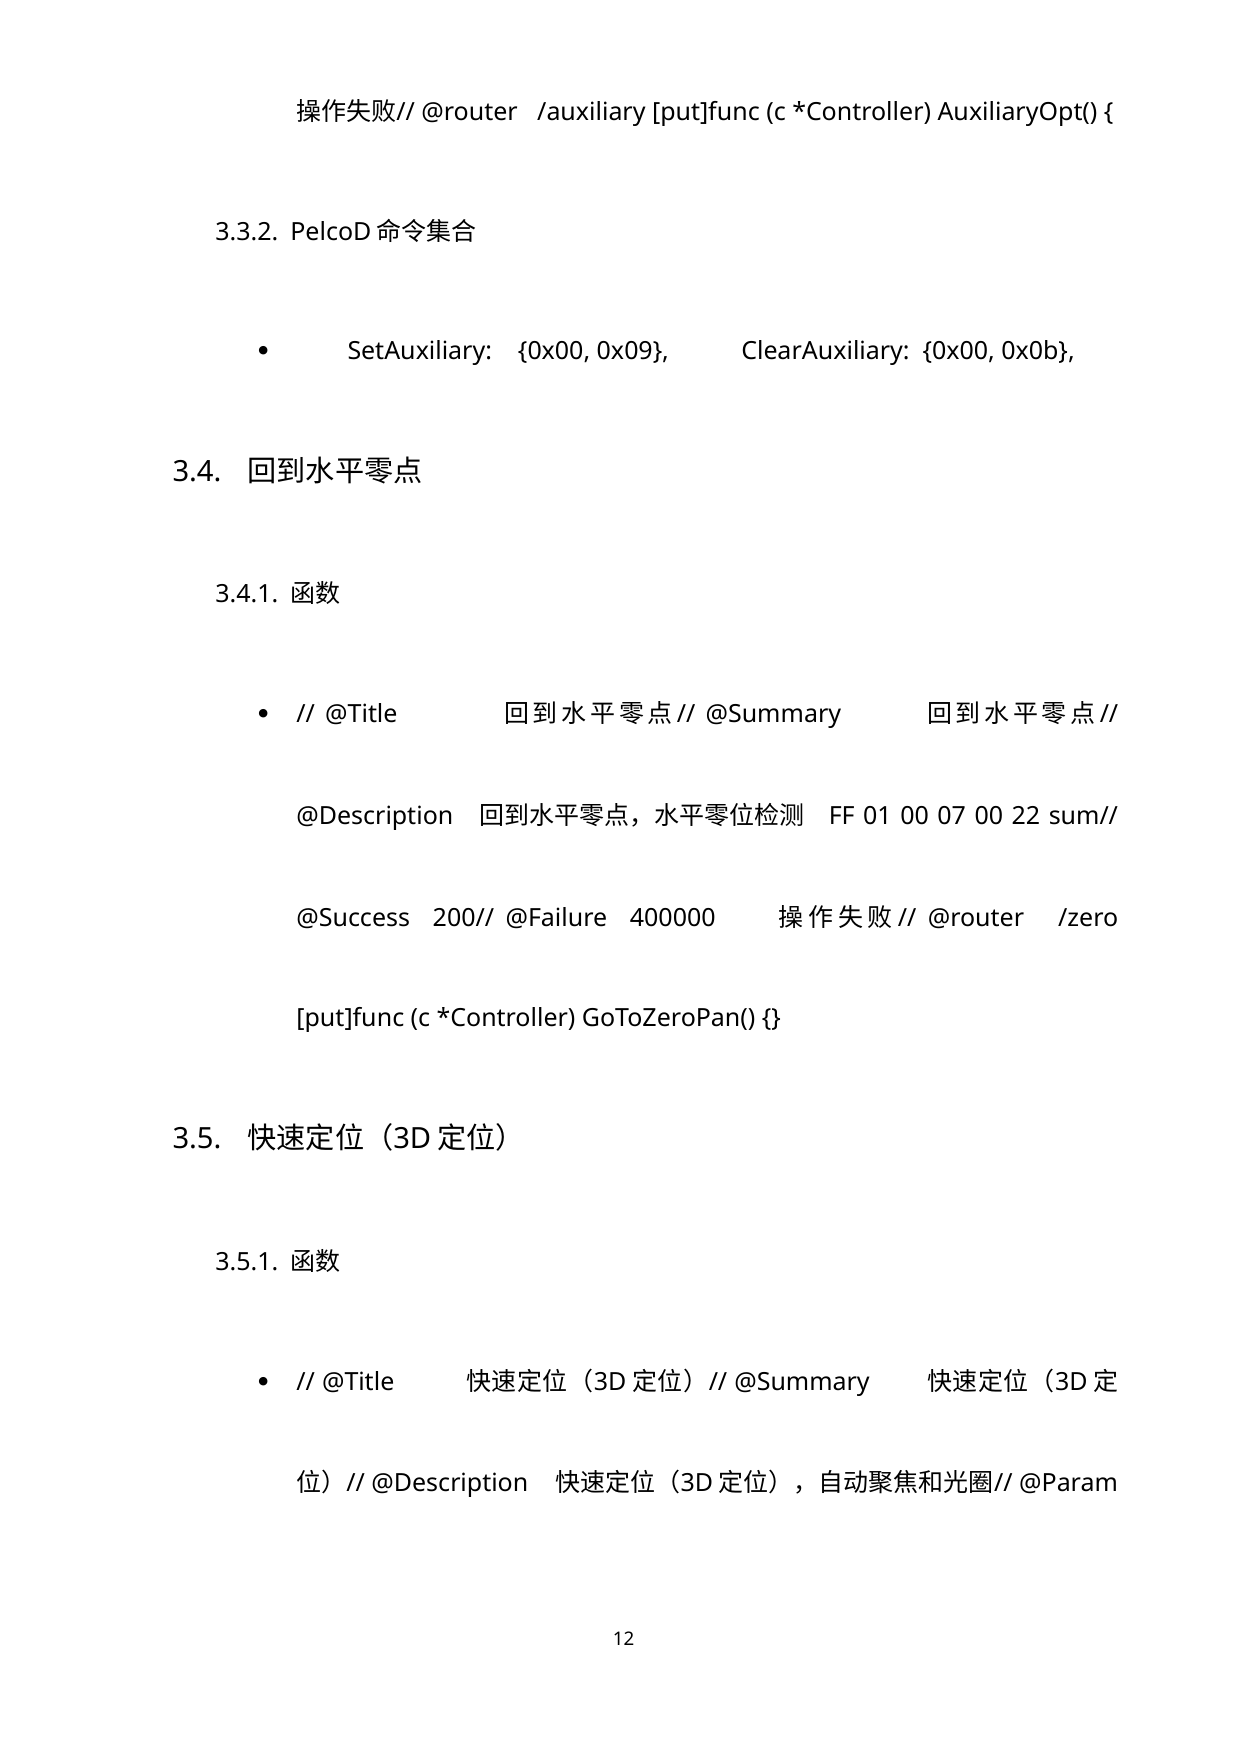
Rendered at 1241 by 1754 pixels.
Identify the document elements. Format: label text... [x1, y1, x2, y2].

subtitle 快速定位（3D定位） [172, 1102, 1118, 1170]
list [259, 1345, 1118, 1515]
list // @Title 辅助命令操作 [259, 76, 1118, 144]
subtitle PelcoD命令集合 [215, 196, 1118, 264]
list SetAuxiliary: {0x00, 0x09}, [259, 316, 1118, 384]
subtitle 回到水平零点 [172, 434, 1118, 502]
subtitle 函数 [215, 1225, 1118, 1293]
subtitle 函数 [215, 558, 1118, 626]
list // @Title 回到水平零点 [259, 678, 1118, 1051]
